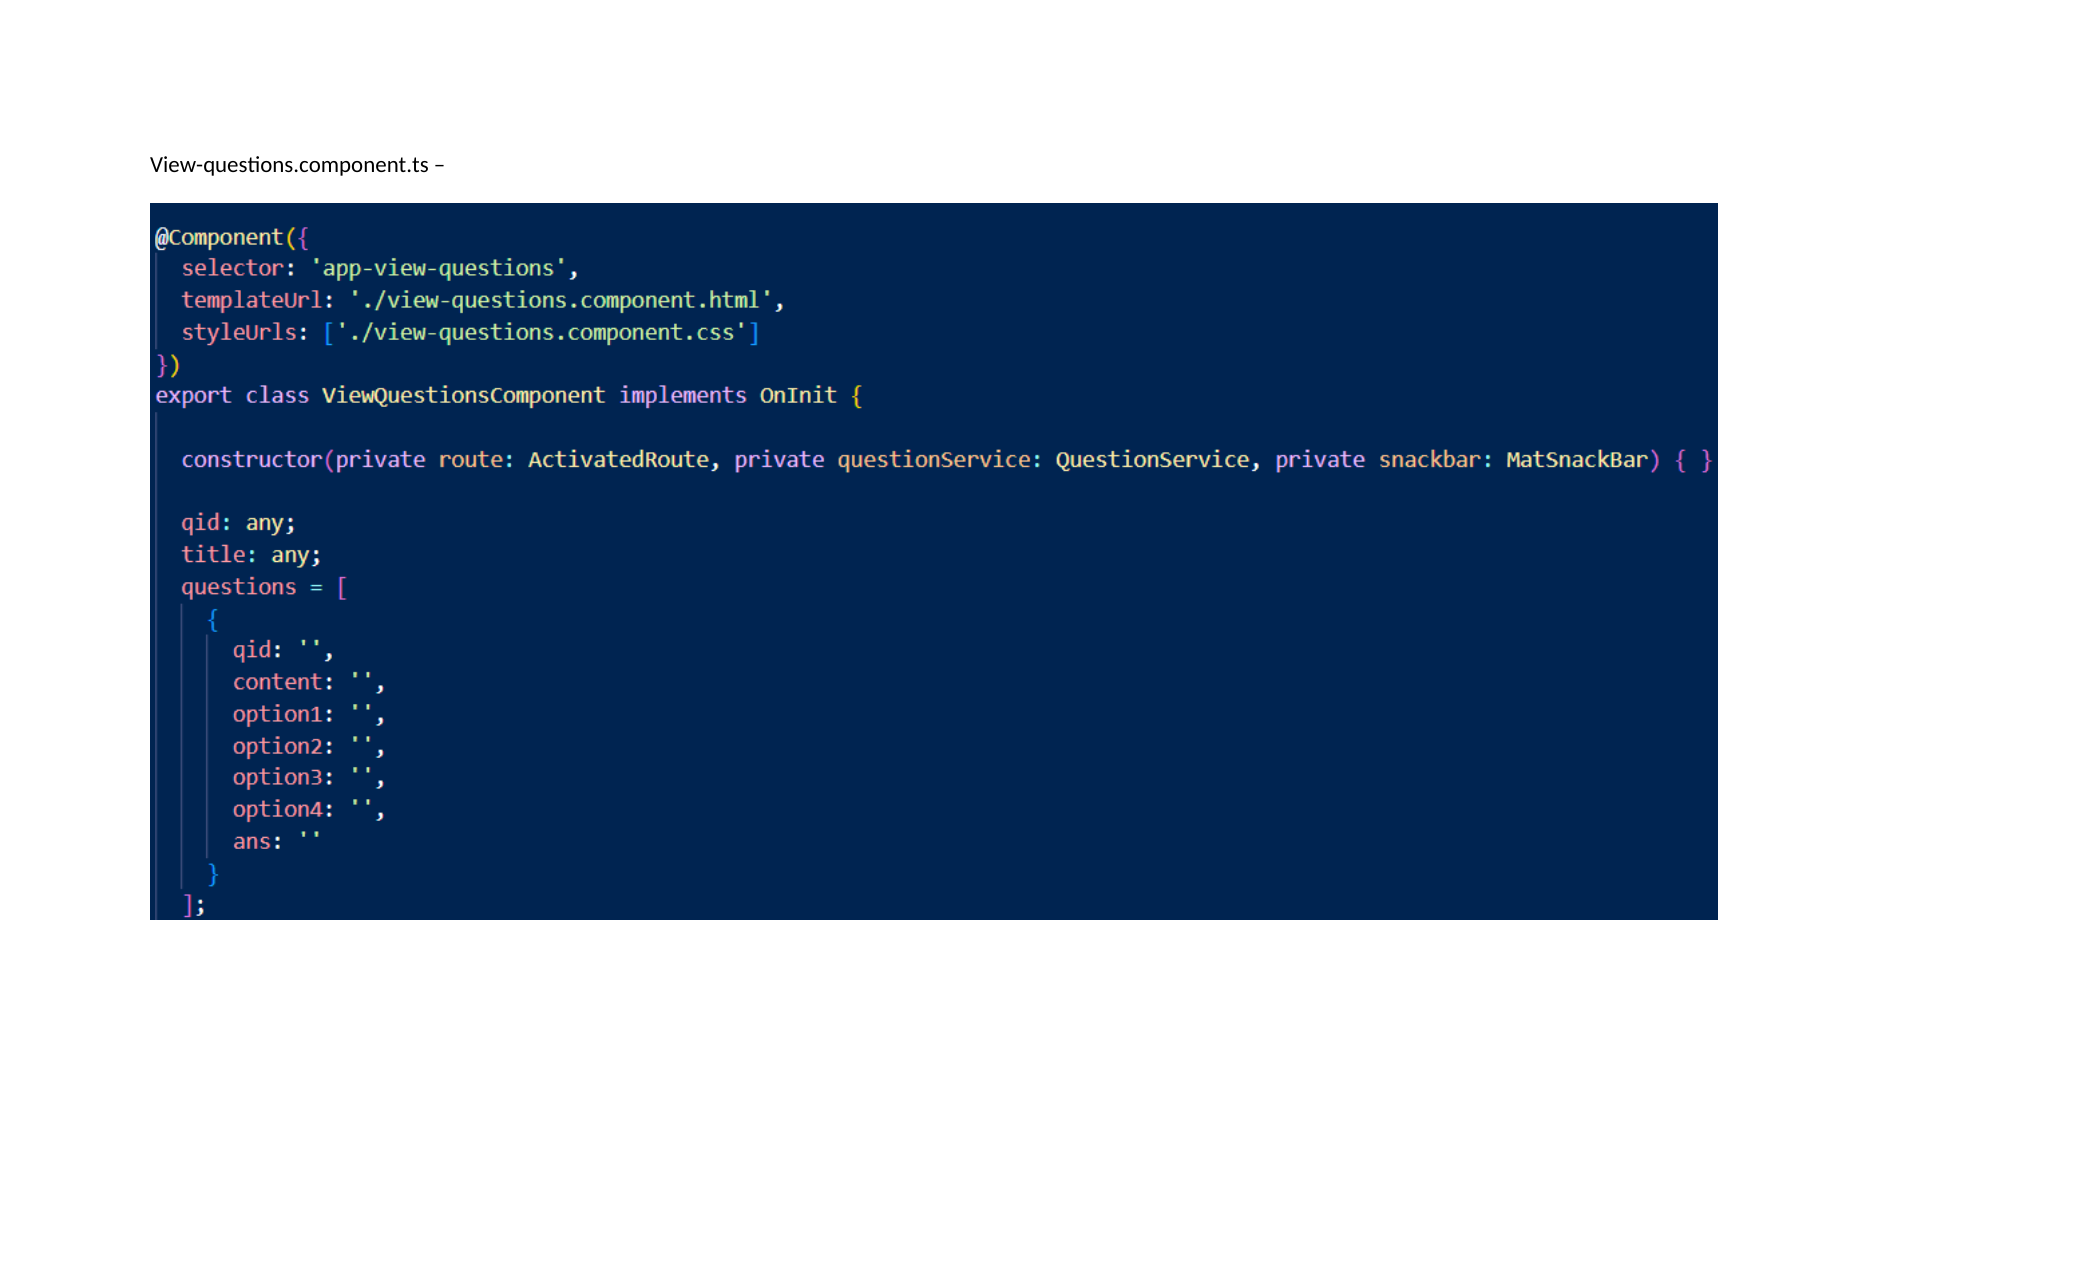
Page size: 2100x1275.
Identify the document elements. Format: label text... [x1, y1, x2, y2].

picture [150, 203, 1718, 920]
text View-questions.component.ts – [150, 150, 1950, 178]
